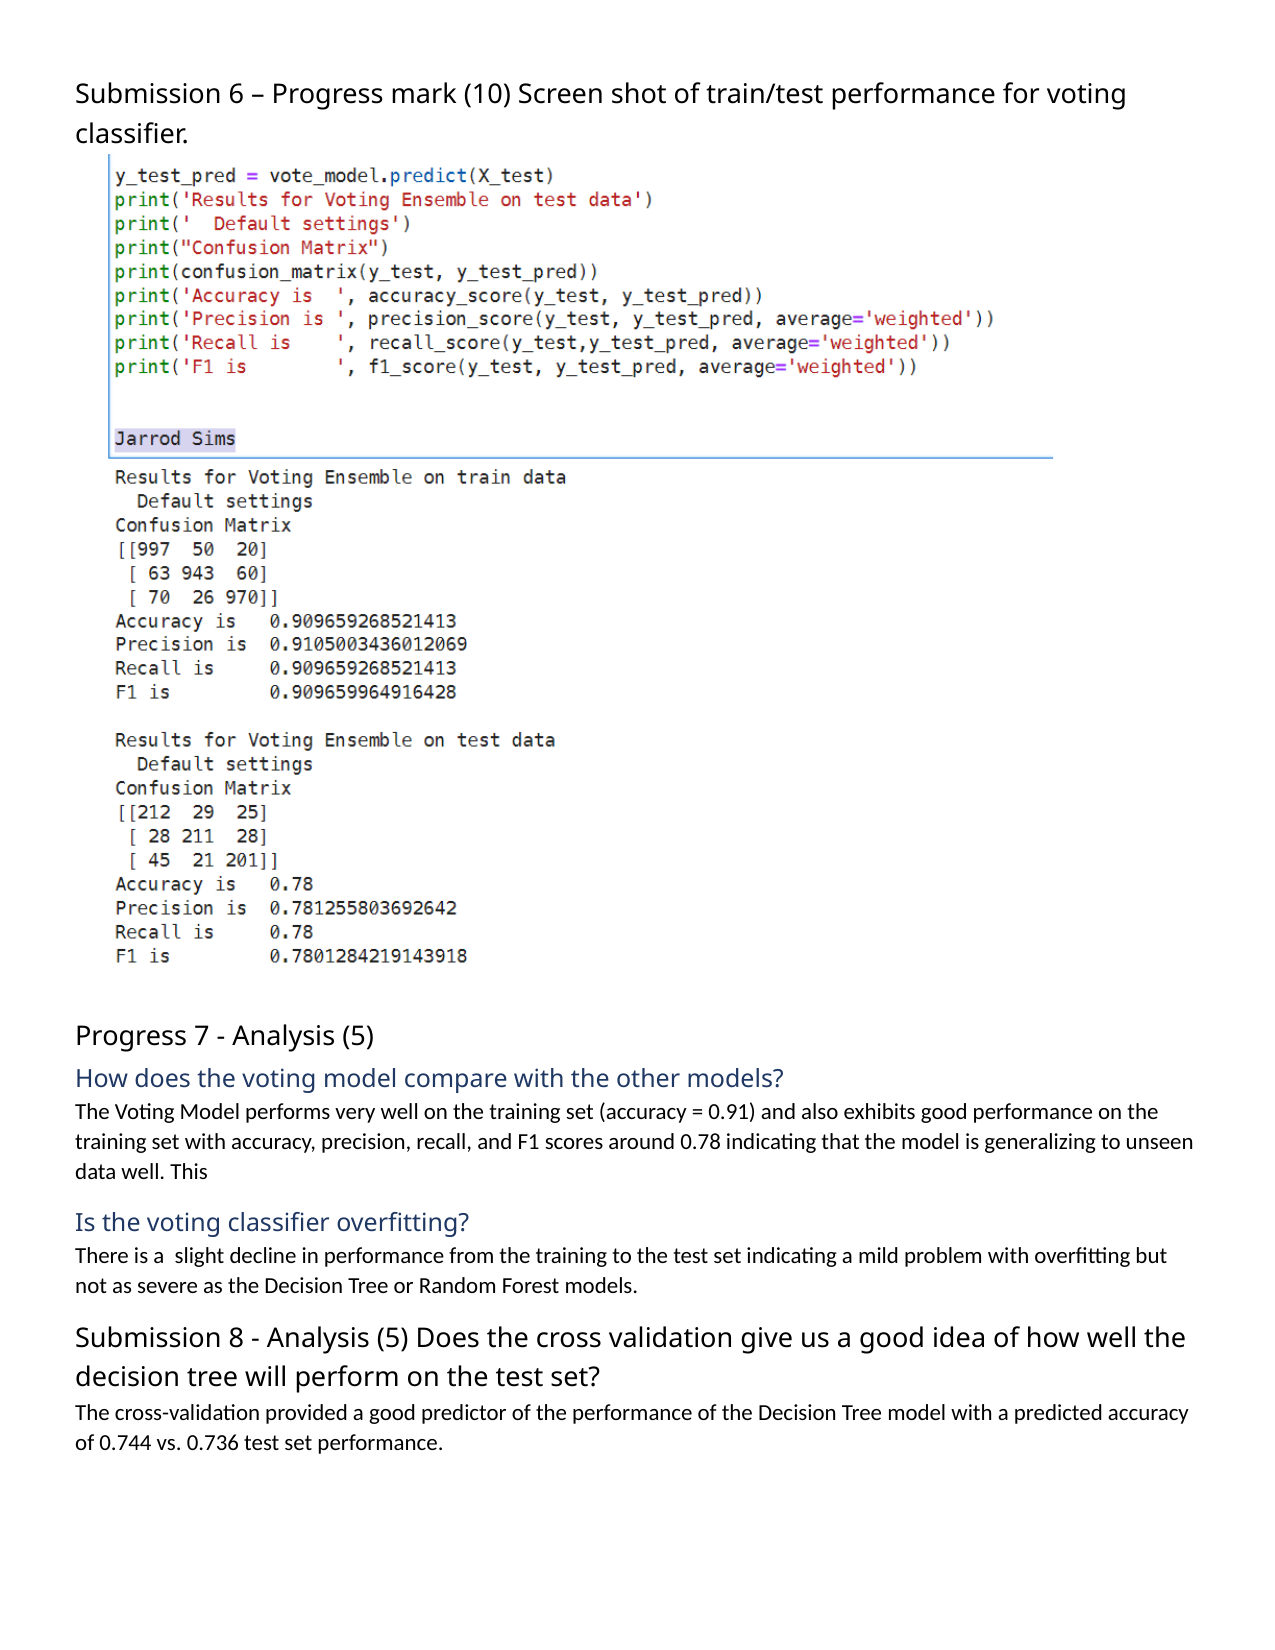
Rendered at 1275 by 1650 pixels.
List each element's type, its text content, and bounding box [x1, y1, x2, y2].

subtitle Is the voting classifier overfitting? [75, 1204, 1200, 1238]
text The cross-validation provided a good predictor of the performance of the Decision Tree model with a predicted accuracy of 0.744 vs. 0.736 test set performance. [75, 1398, 1200, 1456]
subtitle How does the voting model compare with the other models? [75, 1060, 1200, 1094]
subtitle Progress 7 - Analysis (5) [75, 1016, 1200, 1053]
subtitle Submission 6 – Progress mark (10) Screen shot of train/test performance for voting classifier. [75, 75, 1200, 152]
text There is a slight decline in performance from the training to the test set indicating a mild problem with overfitting but not as severe as the Decision Tree or Random Forest models. [75, 1241, 1200, 1299]
text The Voting Model performs very well on the training set (accuracy = 0.91) and also exhibits good performance on the training set with accuracy, precision, recall, and F1 scores around 0.78 indicating that the model is generalizing to unseen data well. This [75, 1097, 1200, 1185]
subtitle Submission 8 - Analysis (5) Does the cross validation give us a good idea of how well the decision tree will perform on the test set? [75, 1318, 1200, 1395]
picture [75, 154, 1054, 998]
